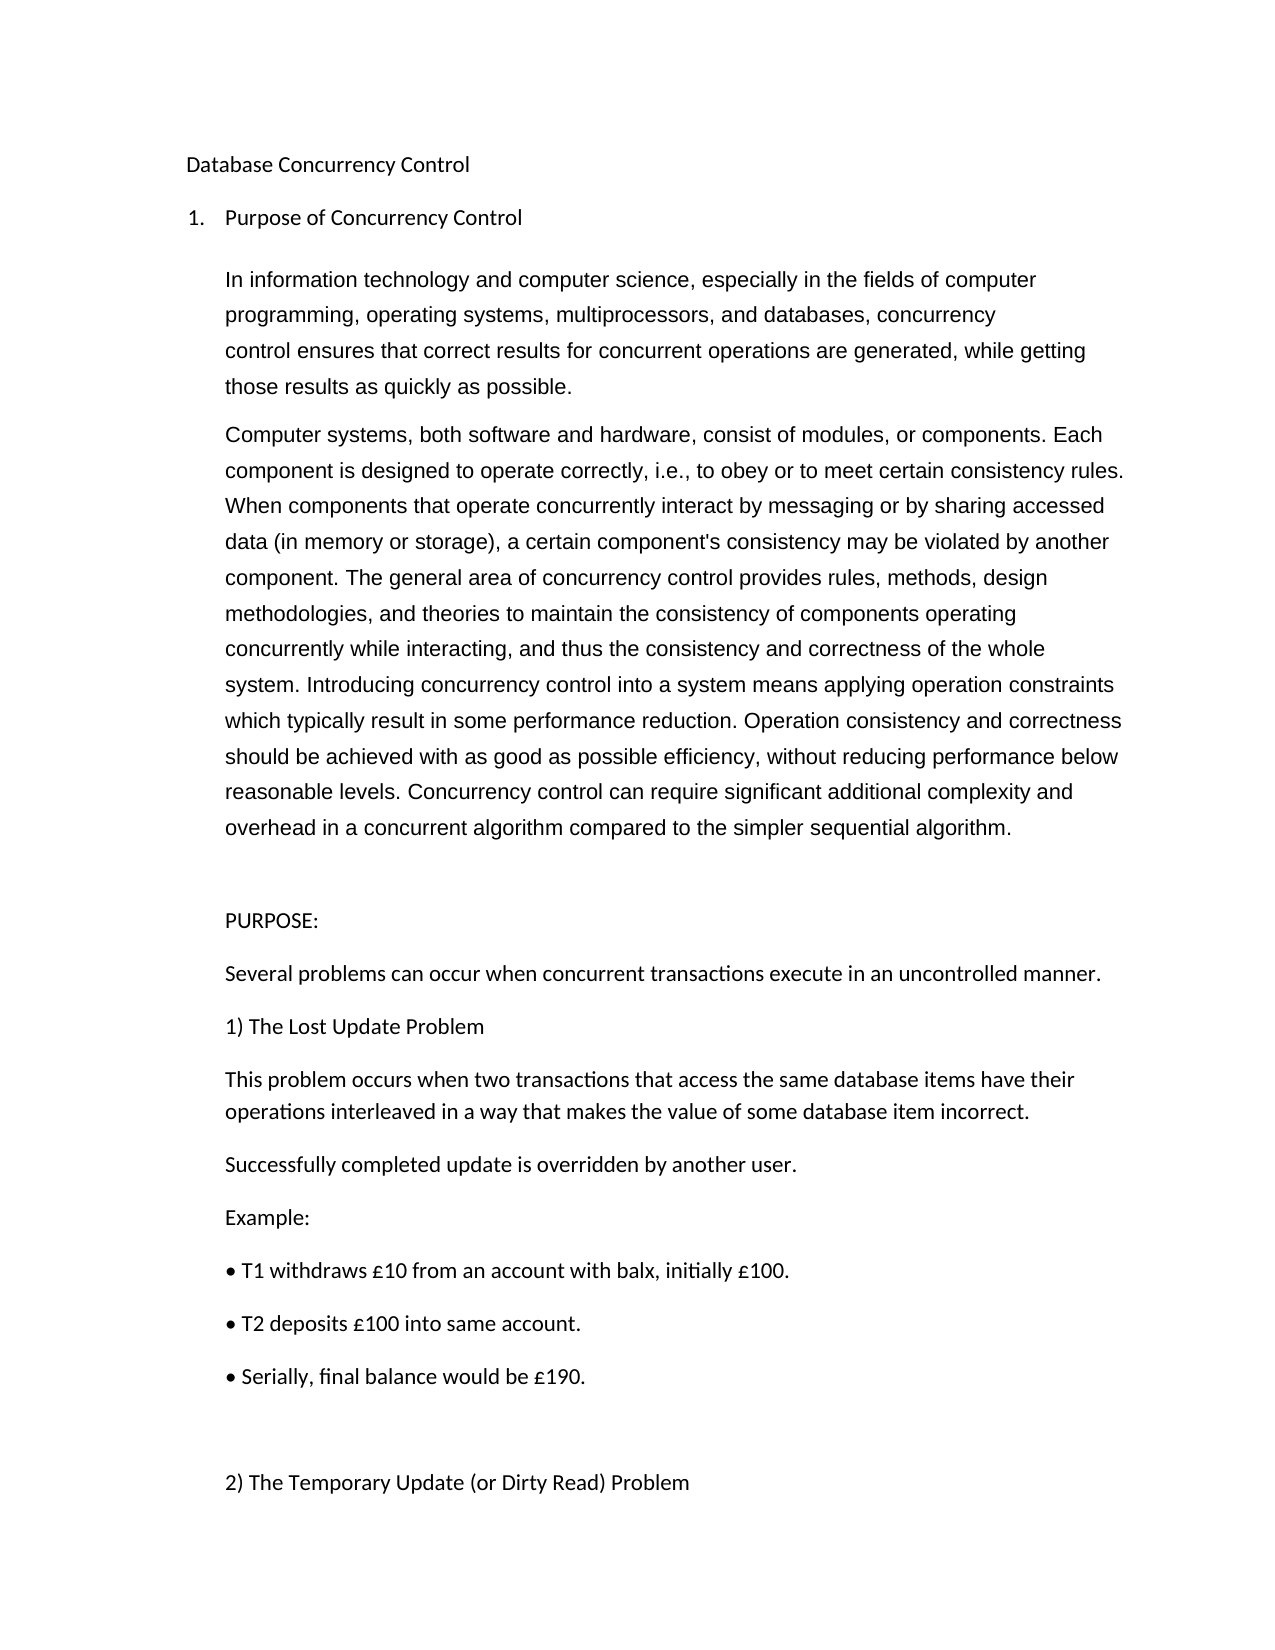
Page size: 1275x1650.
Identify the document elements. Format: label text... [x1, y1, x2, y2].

text 1) The Lost Update Problem [150, 1012, 1125, 1040]
text Computer systems, both software and hardware, consist of modules, or components. Each component is designed to operate correctly, i.e., to obey or to meet certain consistency rules. When components that operate concurrently interact by messaging or by sharing accessed data (in memory or storage), a certain component's consistency may be violated by another component. The general area of concurrency control provides rules, methods, design methodologies, and theories to maintain the consistency of components operating concurrently while interacting, and thus the consistency and correctness of the whole system. Introducing concurrency control into a system means applying operation constraints which typically result in some performance reduction. Operation consistency and correctness should be achieved with as good as possible efficiency, without reducing performance below reasonable levels. Concurrency control can require significant additional complexity and overhead in a concurrent algorithm compared to the simpler sequential algorithm. [225, 411, 1125, 840]
text • T2 deposits £100 into same account. [150, 1309, 1125, 1337]
text • T1 withdraws £10 from an account with balx, initially £100. [150, 1256, 1125, 1284]
text 2) The Temporary Update (or Dirty Read) Problem [150, 1468, 1125, 1496]
text Database Concurrency Control [150, 150, 1125, 178]
text Example: [150, 1203, 1125, 1231]
text PURPOSE: [150, 906, 1125, 934]
text In information technology and computer science, especially in the fields of computer programming, operating systems, multiprocessors, and databases, concurrency control ensures that correct results for concurrent operations are generated, while getting those results as quickly as possible. [225, 256, 1125, 399]
list Purpose of Concurrency Control [187, 203, 1125, 231]
text Several problems can occur when concurrent transactions execute in an uncontrolled manner. [150, 959, 1125, 987]
text This problem occurs when two transactions that access the same database items have their operations interleaved in a way that makes the value of some database item incorrect. [225, 1065, 1125, 1125]
text Successfully completed update is overridden by another user. [150, 1150, 1125, 1178]
text • Serially, final balance would be £190. [150, 1362, 1125, 1390]
